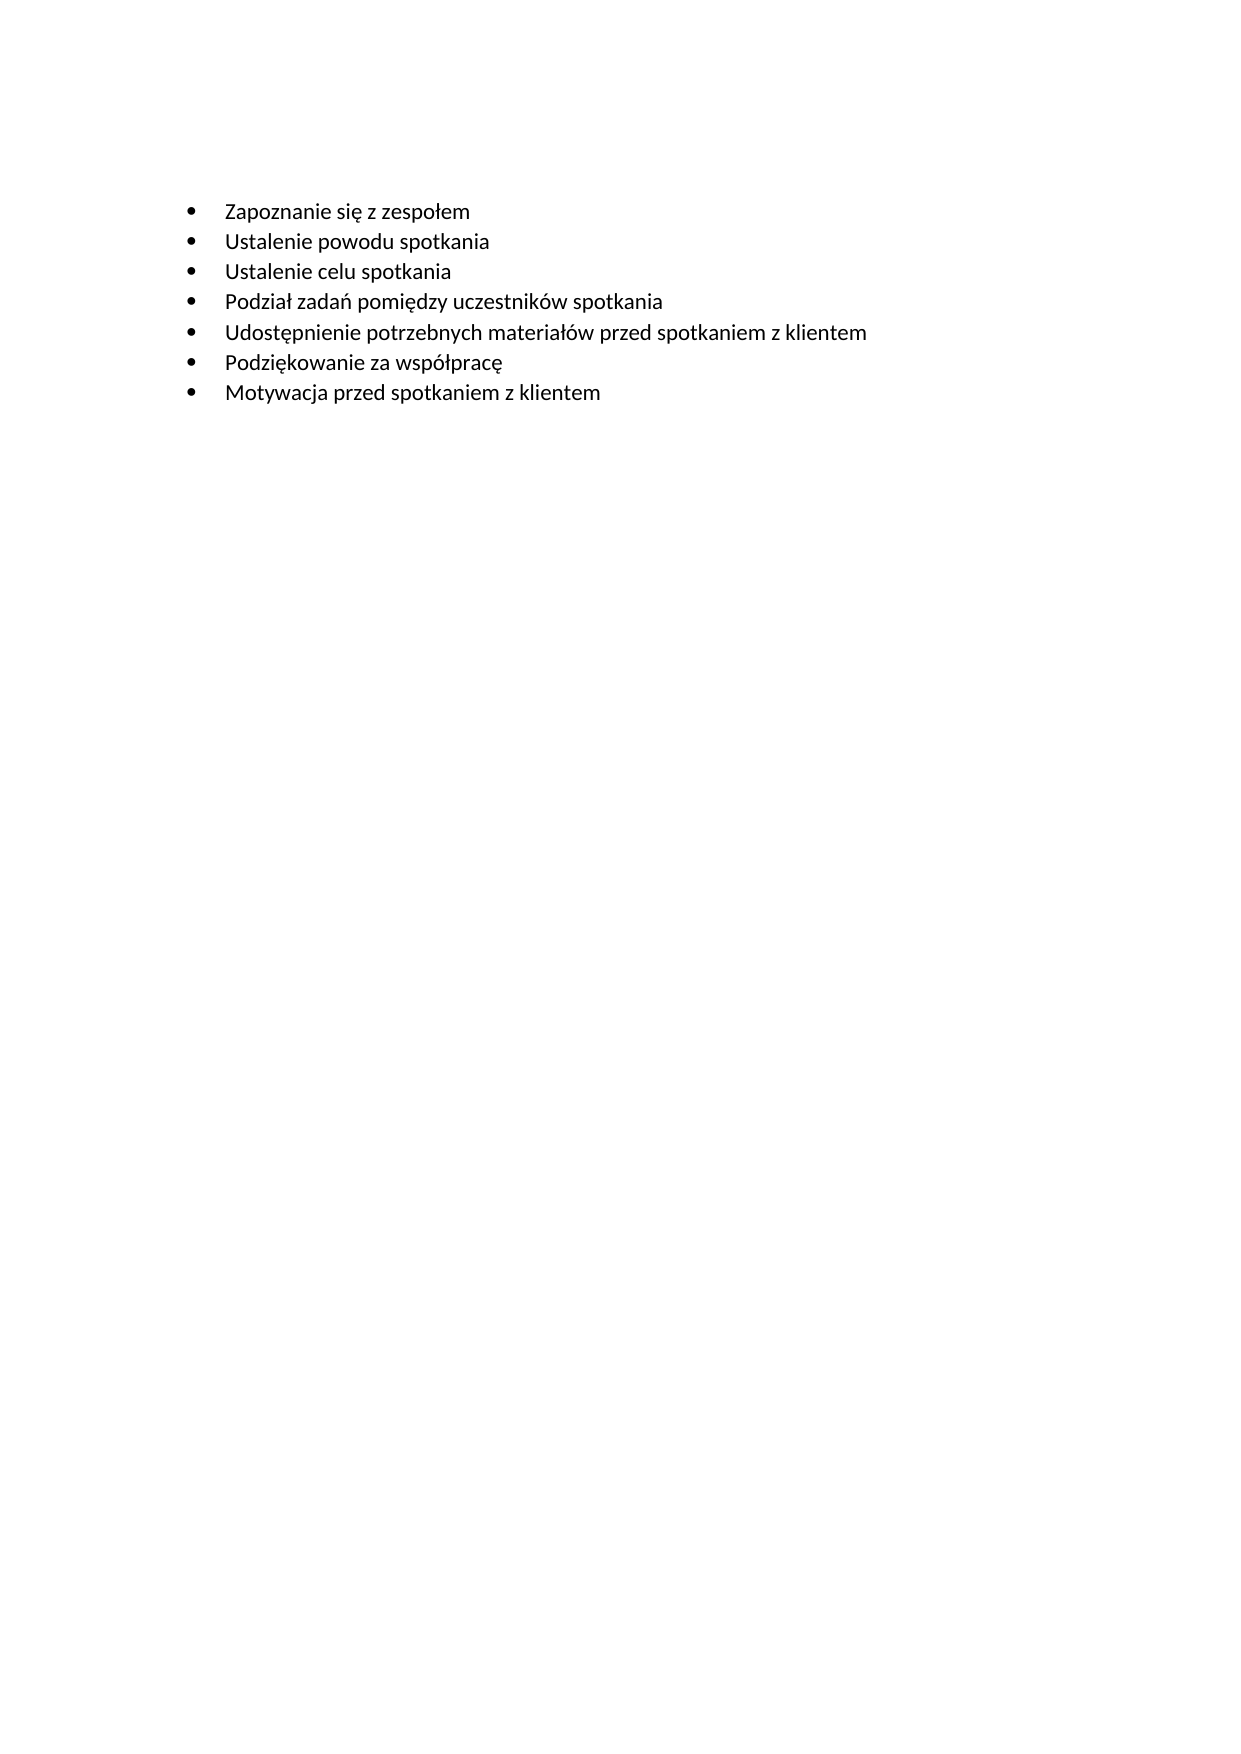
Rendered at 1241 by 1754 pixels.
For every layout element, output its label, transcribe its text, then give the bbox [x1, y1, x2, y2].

list Motywacja przed spotkaniem z klientem [187, 378, 1090, 406]
list Podziękowanie za współpracę [187, 348, 1090, 376]
list Ustalenie powodu spotkania [187, 227, 1090, 255]
list Zapoznanie się z zespołem [187, 197, 1090, 225]
list Udostępnienie potrzebnych materiałów przed spotkaniem z klientem [187, 318, 1090, 346]
list Ustalenie celu spotkania [187, 257, 1090, 285]
list Podział zadań pomiędzy uczestników spotkania [187, 287, 1090, 316]
